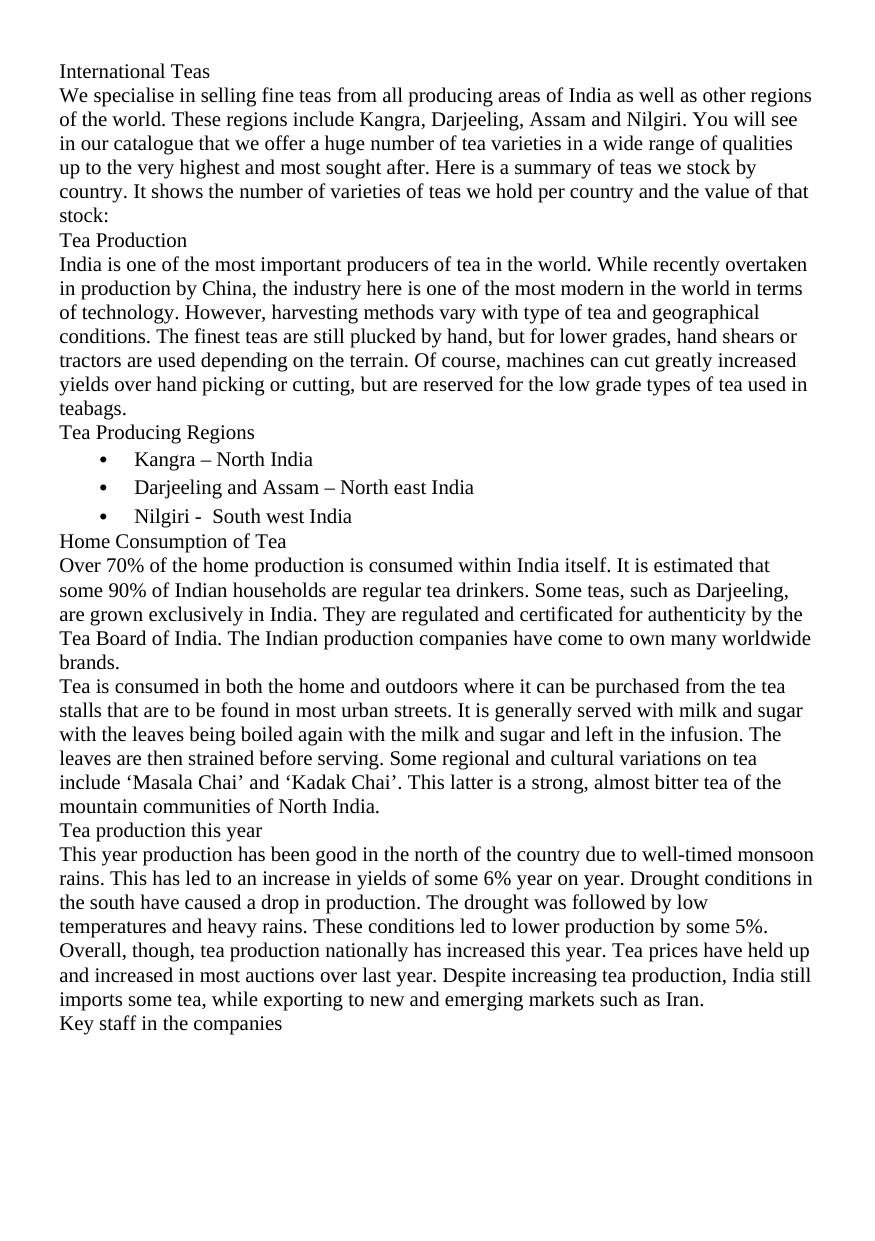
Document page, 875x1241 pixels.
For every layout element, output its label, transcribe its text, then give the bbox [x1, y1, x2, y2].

text Key staff in the companies [59, 1011, 815, 1035]
text We specialise in selling fine teas from all producing areas of India as well as other regions of the world. These regions include Kangra, Darjeeling, Assam and Nilgiri. You will see in our catalogue that we offer a huge number of tea varieties in a wide range of qualities up to the very highest and most sought after. Here is a summary of teas we stock by country. It shows the number of varieties of teas we hold per country and the value of that stock: [59, 83, 815, 227]
text Over 70% of the home production is consumed within India itself. It is estimated that some 90% of Indian households are regular tea drinkers. Some teas, such as Darjeeling, are grown exclusively in India. They are regulated and certificated for authenticity by the Tea Board of India. The Indian production companies have come to own many worldwide brands. [59, 553, 815, 674]
text This year production has been good in the north of the country due to well-timed monsoon rains. This has led to an increase in yields of some 6% year on year. Drought conditions in the south have caused a drop in production. The drought was followed by low temperatures and heavy rains. These conditions led to lower production by some 5%. Overall, though, tea production nationally has increased this year. Tea prices have held up and increased in most auctions over last year. Despite increasing tea production, India still imports some tea, while exporting to new and emerging markets such as Iran. [59, 842, 815, 1011]
text International Teas [59, 59, 815, 83]
list Darjeeling and Assam – North east India [97, 472, 815, 501]
text Tea Production [59, 227, 815, 252]
list Nilgiri - South west India [97, 501, 815, 529]
text Home Consumption of Tea [59, 529, 815, 553]
text Tea production this year [59, 818, 815, 842]
text Tea Producing Regions [59, 420, 815, 444]
text India is one of the most important producers of tea in the world. While recently overtaken in production by China, the industry here is one of the most modern in the world in terms of technology. However, harvesting methods vary with type of tea and geographical conditions. The finest teas are still plucked by hand, but for lower grades, hand shears or tractors are used depending on the terrain. Of course, machines can cut greatly increased yields over hand picking or cutting, but are reserved for the low grade types of tea used in teabags. [59, 252, 815, 420]
text Tea is consumed in both the home and outdoors where it can be purchased from the tea stalls that are to be found in most urban streets. It is generally served with milk and sugar with the leaves being boiled again with the milk and sugar and left in the infusion. The leaves are then strained before serving. Some regional and cultural variations on tea include ‘Masala Chai’ and ‘Kadak Chai’. This latter is a strong, almost bitter tea of the mountain communities of North India. [59, 674, 815, 818]
list Kangra – North India [97, 444, 815, 472]
